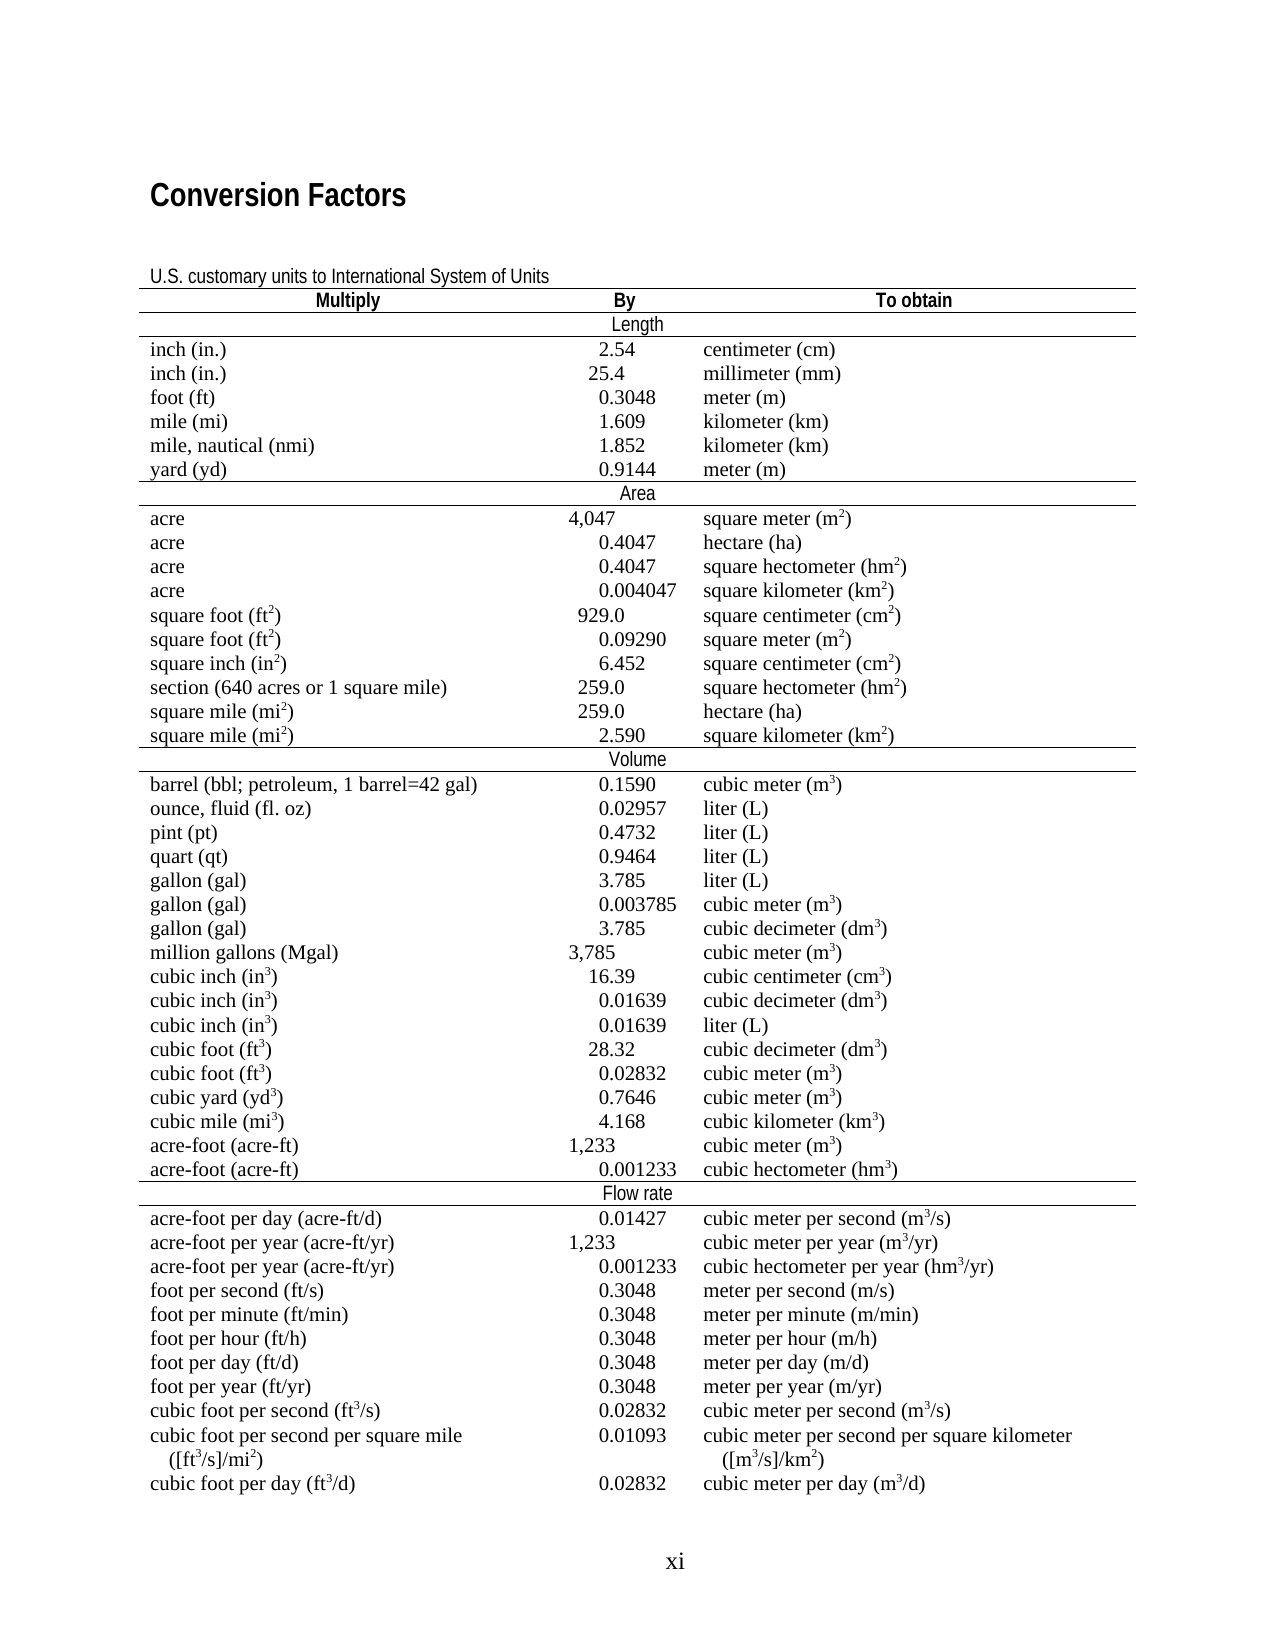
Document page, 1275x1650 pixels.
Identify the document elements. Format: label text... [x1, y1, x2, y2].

table_cell foot per minute (ft/min) [139, 1302, 557, 1326]
table_cell barrel (bbl; petroleum, 1 barrel=42 gal) [139, 772, 557, 796]
table_cell liter (L) [692, 1013, 1136, 1037]
table_cell 0.09290 [557, 627, 692, 651]
table_cell 3.785 [557, 916, 692, 940]
table_cell meter per hour (m/h) [692, 1326, 1136, 1350]
table_cell inch (in.) [139, 361, 557, 385]
table_cell 0.01639 [557, 989, 692, 1012]
table_cell cubic foot per day (ft3/d) [139, 1471, 557, 1495]
table_cell 0.001233 [557, 1157, 692, 1181]
table_cell acre-foot per year (acre-ft/yr) [139, 1254, 557, 1278]
table_cell meter per minute (m/min) [692, 1302, 1136, 1326]
table_cell 0.01639 [557, 1013, 692, 1037]
table_cell 929.0 [557, 603, 692, 627]
table_cell square inch (in2) [139, 651, 557, 675]
table_cell cubic inch (in3) [139, 964, 557, 988]
table_cell square centimeter (cm2) [692, 603, 1136, 627]
table_cell 0.3048 [557, 1350, 692, 1374]
table_cell yard (yd) [139, 457, 557, 481]
table_cell cubic hectometer per year (hm3/yr) [692, 1254, 1136, 1278]
table_cell acre [139, 530, 557, 554]
table_cell cubic meter (m3) [692, 772, 1136, 796]
table_cell kilometer (km) [692, 409, 1136, 433]
table_cell 0.3048 [557, 1278, 692, 1302]
table_cell meter (m) [692, 457, 1136, 481]
table_cell cubic meter per day (m3/d) [692, 1471, 1136, 1495]
table_cell cubic kilometer (km3) [692, 1109, 1136, 1133]
table_cell square kilometer (km2) [692, 579, 1136, 602]
table_cell hectare (ha) [692, 530, 1136, 554]
table_cell square foot (ft2) [139, 603, 557, 627]
table_cell cubic foot (ft3) [139, 1037, 557, 1061]
table_cell meter (m) [692, 385, 1136, 409]
table_cell inch (in.) [139, 337, 557, 361]
table_cell square mile (mi2) [139, 699, 557, 723]
table_header By [557, 289, 692, 312]
table_cell acre-foot (acre-ft) [139, 1133, 557, 1157]
table_cell Flow rate [139, 1182, 1136, 1205]
table_cell Volume [139, 748, 1136, 771]
table_cell gallon (gal) [139, 916, 557, 940]
table_cell foot per year (ft/yr) [139, 1374, 557, 1398]
table_cell 4.168 [557, 1109, 692, 1133]
table_cell foot per second (ft/s) [139, 1278, 557, 1302]
table_cell cubic decimeter (dm3) [692, 1037, 1136, 1061]
subtitle Conversion Factors [150, 175, 1125, 213]
table_cell ounce, fluid (fl. oz) [139, 796, 557, 820]
table_cell meter per year (m/yr) [692, 1374, 1136, 1398]
table_cell cubic inch (in3) [139, 989, 557, 1012]
table_cell 0.4047 [557, 554, 692, 578]
table_cell 0.3048 [557, 1326, 692, 1350]
table_cell 6.452 [557, 651, 692, 675]
table_cell square hectometer (hm2) [692, 554, 1136, 578]
table_cell 0.4047 [557, 530, 692, 554]
table_cell 0.02832 [557, 1399, 692, 1422]
table_cell 4,047 [557, 506, 692, 530]
table_cell quart (qt) [139, 844, 557, 868]
table_cell square mile (mi2) [139, 723, 557, 747]
table_cell 16.39 [557, 964, 692, 988]
table_cell liter (L) [692, 844, 1136, 868]
table_cell cubic hectometer (hm3) [692, 1157, 1136, 1181]
table_cell cubic yard (yd3) [139, 1085, 557, 1109]
table_cell 259.0 [557, 675, 692, 699]
table_cell square centimeter (cm2) [692, 651, 1136, 675]
table_cell kilometer (km) [692, 433, 1136, 457]
table_cell square meter (m2) [692, 627, 1136, 651]
table_cell 0.02957 [557, 796, 692, 820]
table_cell mile, nautical (nmi) [139, 433, 557, 457]
table_cell square kilometer (km2) [692, 723, 1136, 747]
table_cell million gallons (Mgal) [139, 940, 557, 964]
table_cell cubic meter per second (m3/s) [692, 1399, 1136, 1422]
table_cell cubic meter (m3) [692, 1085, 1136, 1109]
table_cell liter (L) [692, 820, 1136, 844]
table_cell 0.9464 [557, 844, 692, 868]
table_cell cubic decimeter (dm3) [692, 916, 1136, 940]
table_cell 0.3048 [557, 1302, 692, 1326]
table_cell section (640 acres or 1 square mile) [139, 675, 557, 699]
table_cell 1.609 [557, 409, 692, 433]
table_cell 259.0 [557, 699, 692, 723]
table_cell 0.3048 [557, 385, 692, 409]
table_cell 0.001233 [557, 1254, 692, 1278]
table_cell square hectometer (hm2) [692, 675, 1136, 699]
table_cell 0.4732 [557, 820, 692, 844]
table_cell cubic meter (m3) [692, 940, 1136, 964]
table_cell cubic foot (ft3) [139, 1061, 557, 1085]
table_cell centimeter (cm) [692, 337, 1136, 361]
table_cell 0.003785 [557, 892, 692, 916]
table_cell acre [139, 554, 557, 578]
table_cell 0.01093 [557, 1423, 692, 1471]
table_cell 0.004047 [557, 579, 692, 602]
table_cell 0.3048 [557, 1374, 692, 1398]
table_cell Area [139, 482, 1136, 505]
table_cell acre [139, 579, 557, 602]
table_cell 1,233 [557, 1133, 692, 1157]
table_cell Length [139, 313, 1136, 336]
table_cell cubic decimeter (dm3) [692, 989, 1136, 1012]
table_cell 28.32 [557, 1037, 692, 1061]
text U.S. customary units to International System of Units [150, 264, 1125, 288]
table_cell meter per day (m/d) [692, 1350, 1136, 1374]
table_cell acre [139, 506, 557, 530]
table_cell 1.852 [557, 433, 692, 457]
table_cell square foot (ft2) [139, 627, 557, 651]
table_header Multiply [139, 289, 557, 312]
table_cell 3.785 [557, 868, 692, 892]
table_cell gallon (gal) [139, 892, 557, 916]
table_cell mile (mi) [139, 409, 557, 433]
table_cell 0.01427 [557, 1206, 692, 1230]
table_cell cubic mile (mi3) [139, 1109, 557, 1133]
table_cell acre-foot (acre-ft) [139, 1157, 557, 1181]
table_cell foot (ft) [139, 385, 557, 409]
table_cell 0.02832 [557, 1471, 692, 1495]
table_cell liter (L) [692, 868, 1136, 892]
table_cell 0.1590 [557, 772, 692, 796]
table_cell acre-foot per year (acre-ft/yr) [139, 1230, 557, 1254]
table_cell 0.7646 [557, 1085, 692, 1109]
table_cell acre-foot per day (acre-ft/d) [139, 1206, 557, 1230]
table_cell cubic meter per second (m3/s) [692, 1206, 1136, 1230]
table_cell gallon (gal) [139, 868, 557, 892]
table_cell millimeter (mm) [692, 361, 1136, 385]
table_cell foot per hour (ft/h) [139, 1326, 557, 1350]
table_cell cubic meter (m3) [692, 1133, 1136, 1157]
table_cell square meter (m2) [692, 506, 1136, 530]
table_cell cubic inch (in3) [139, 1013, 557, 1037]
table_cell 2.54 [557, 337, 692, 361]
table_cell cubic meter per second per square kilometer ([m3/s]/km2) [692, 1423, 1136, 1471]
table_cell cubic meter per year (m3/yr) [692, 1230, 1136, 1254]
table_cell 2.590 [557, 723, 692, 747]
table_cell cubic centimeter (cm3) [692, 964, 1136, 988]
table_cell cubic foot per second per square mile ([ft3/s]/mi2) [139, 1423, 557, 1471]
table_cell hectare (ha) [692, 699, 1136, 723]
table_cell liter (L) [692, 796, 1136, 820]
table_cell 0.02832 [557, 1061, 692, 1085]
table_cell foot per day (ft/d) [139, 1350, 557, 1374]
table_cell 0.9144 [557, 457, 692, 481]
table_cell meter per second (m/s) [692, 1278, 1136, 1302]
table_cell 1,233 [557, 1230, 692, 1254]
table_cell cubic foot per second (ft3/s) [139, 1399, 557, 1422]
table_header To obtain [692, 289, 1136, 312]
table_cell cubic meter (m3) [692, 892, 1136, 916]
table_cell 3,785 [557, 940, 692, 964]
table_cell pint (pt) [139, 820, 557, 844]
table_cell 25.4 [557, 361, 692, 385]
table_cell cubic meter (m3) [692, 1061, 1136, 1085]
